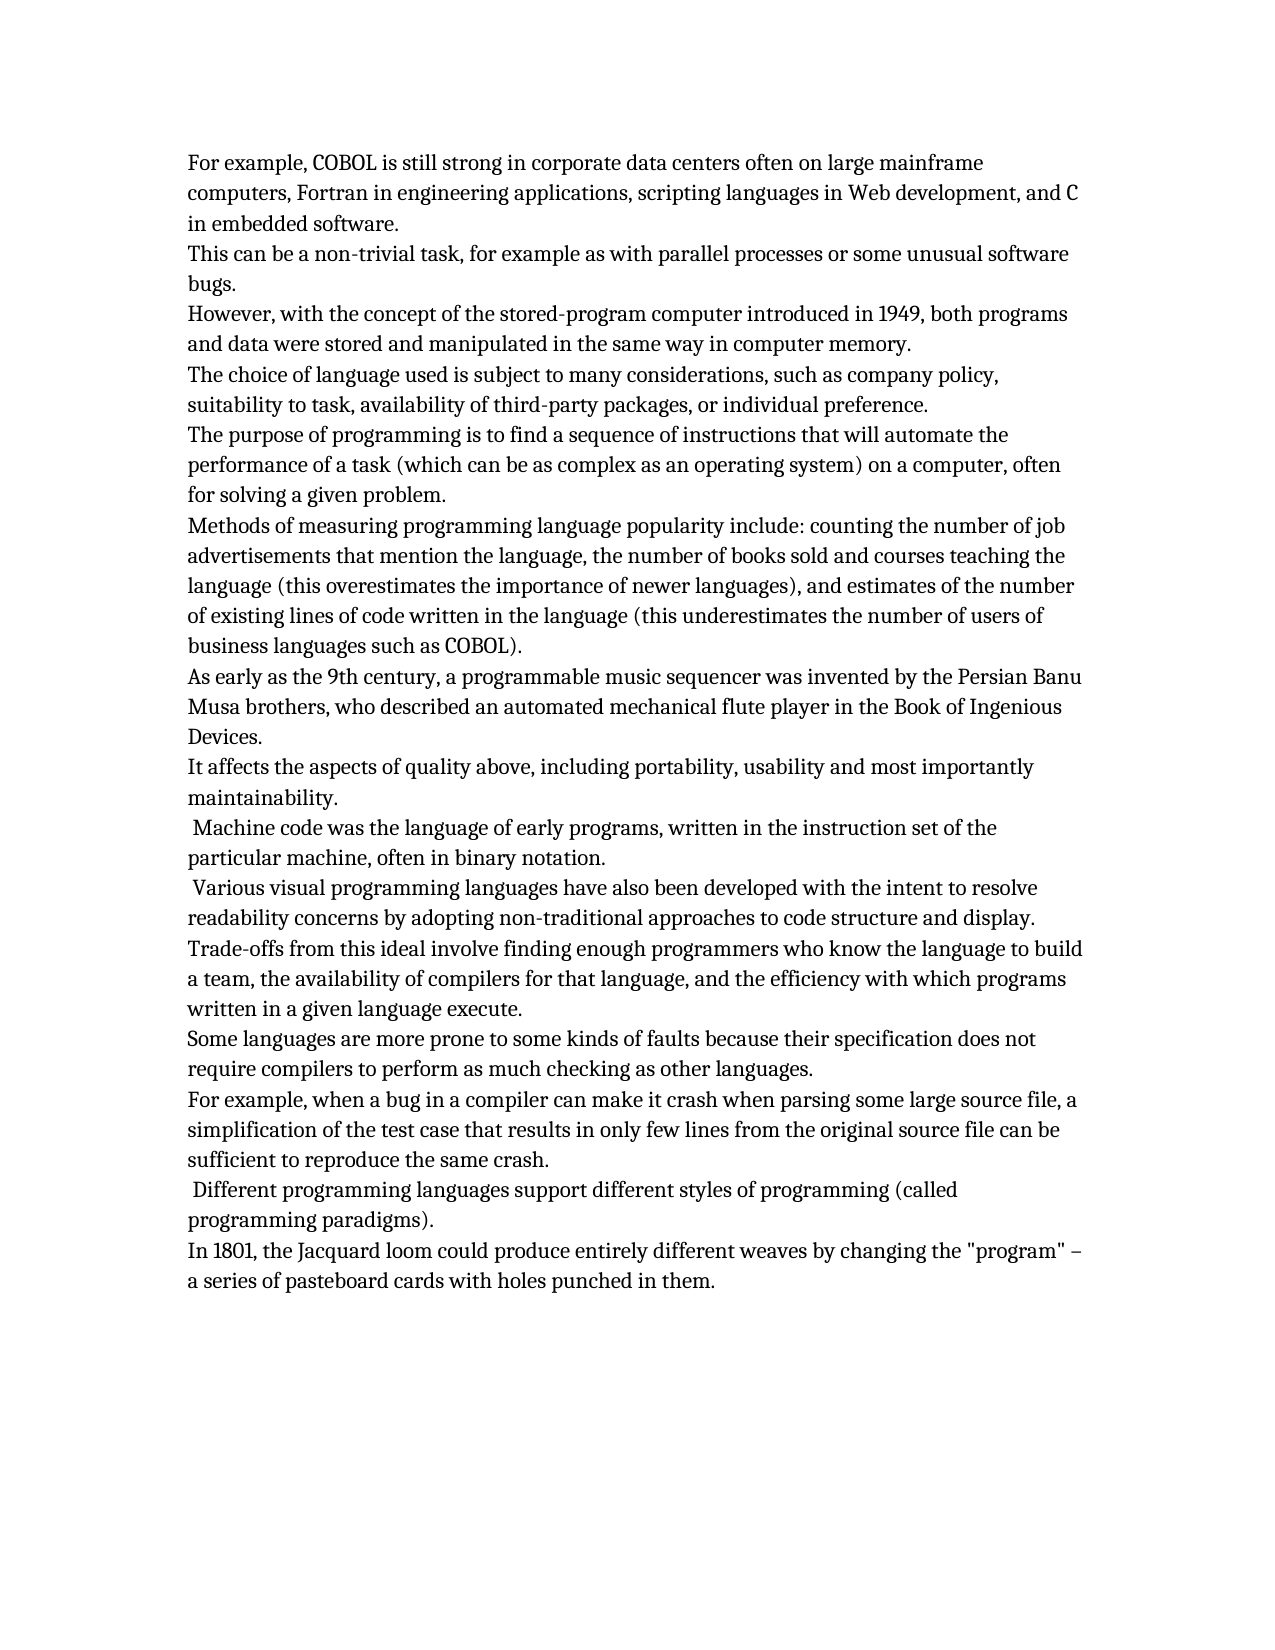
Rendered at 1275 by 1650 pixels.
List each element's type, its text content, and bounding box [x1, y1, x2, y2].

text For example, COBOL is still strong in corporate data centers often on large mainframe computers, Fortran in engineering applications, scripting languages in Web development, and C in embedded software. This can be a non-trivial task, for example as with parallel processes or some unusual software bugs. However, with the concept of the stored-program computer introduced in 1949, both programs and data were stored and manipulated in the same way in computer memory. The choice of language used is subject to many considerations, such as company policy, suitability to task, availability of third-party packages, or individual preference. The purpose of programming is to find a sequence of instructions that will automate the performance of a task (which can be as complex as an operating system) on a computer, often for solving a given problem. Methods of measuring programming language popularity include: counting the number of job advertisements that mention the language, the number of books sold and courses teaching the language (this overestimates the importance of newer languages), and estimates of the number of existing lines of code written in the language (this underestimates the number of users of business languages such as COBOL). As early as the 9th century, a programmable music sequencer was invented by the Persian Banu Musa brothers, who described an automated mechanical flute player in the Book of Ingenious Devices. It affects the aspects of quality above, including portability, usability and most importantly maintainability. Machine code was the language of early programs, written in the instruction set of the particular machine, often in binary notation. Various visual programming languages have also been developed with the intent to resolve readability concerns by adopting non-traditional approaches to code structure and display. Trade-offs from this ideal involve finding enough programmers who know the language to build a team, the availability of compilers for that language, and the efficiency with which programs written in a given language execute. Some languages are more prone to some kinds of faults because their specification does not require compilers to perform as much checking as other languages. For example, when a bug in a compiler can make it crash when parsing some large source file, a simplification of the test case that results in only few lines from the original source file can be sufficient to reproduce the same crash. Different programming languages support different styles of programming (called programming paradigms). In 1801, the Jacquard loom could produce entirely different weaves by changing the "program" – a series of pasteboard cards with holes punched in them. [187, 150, 1087, 1294]
